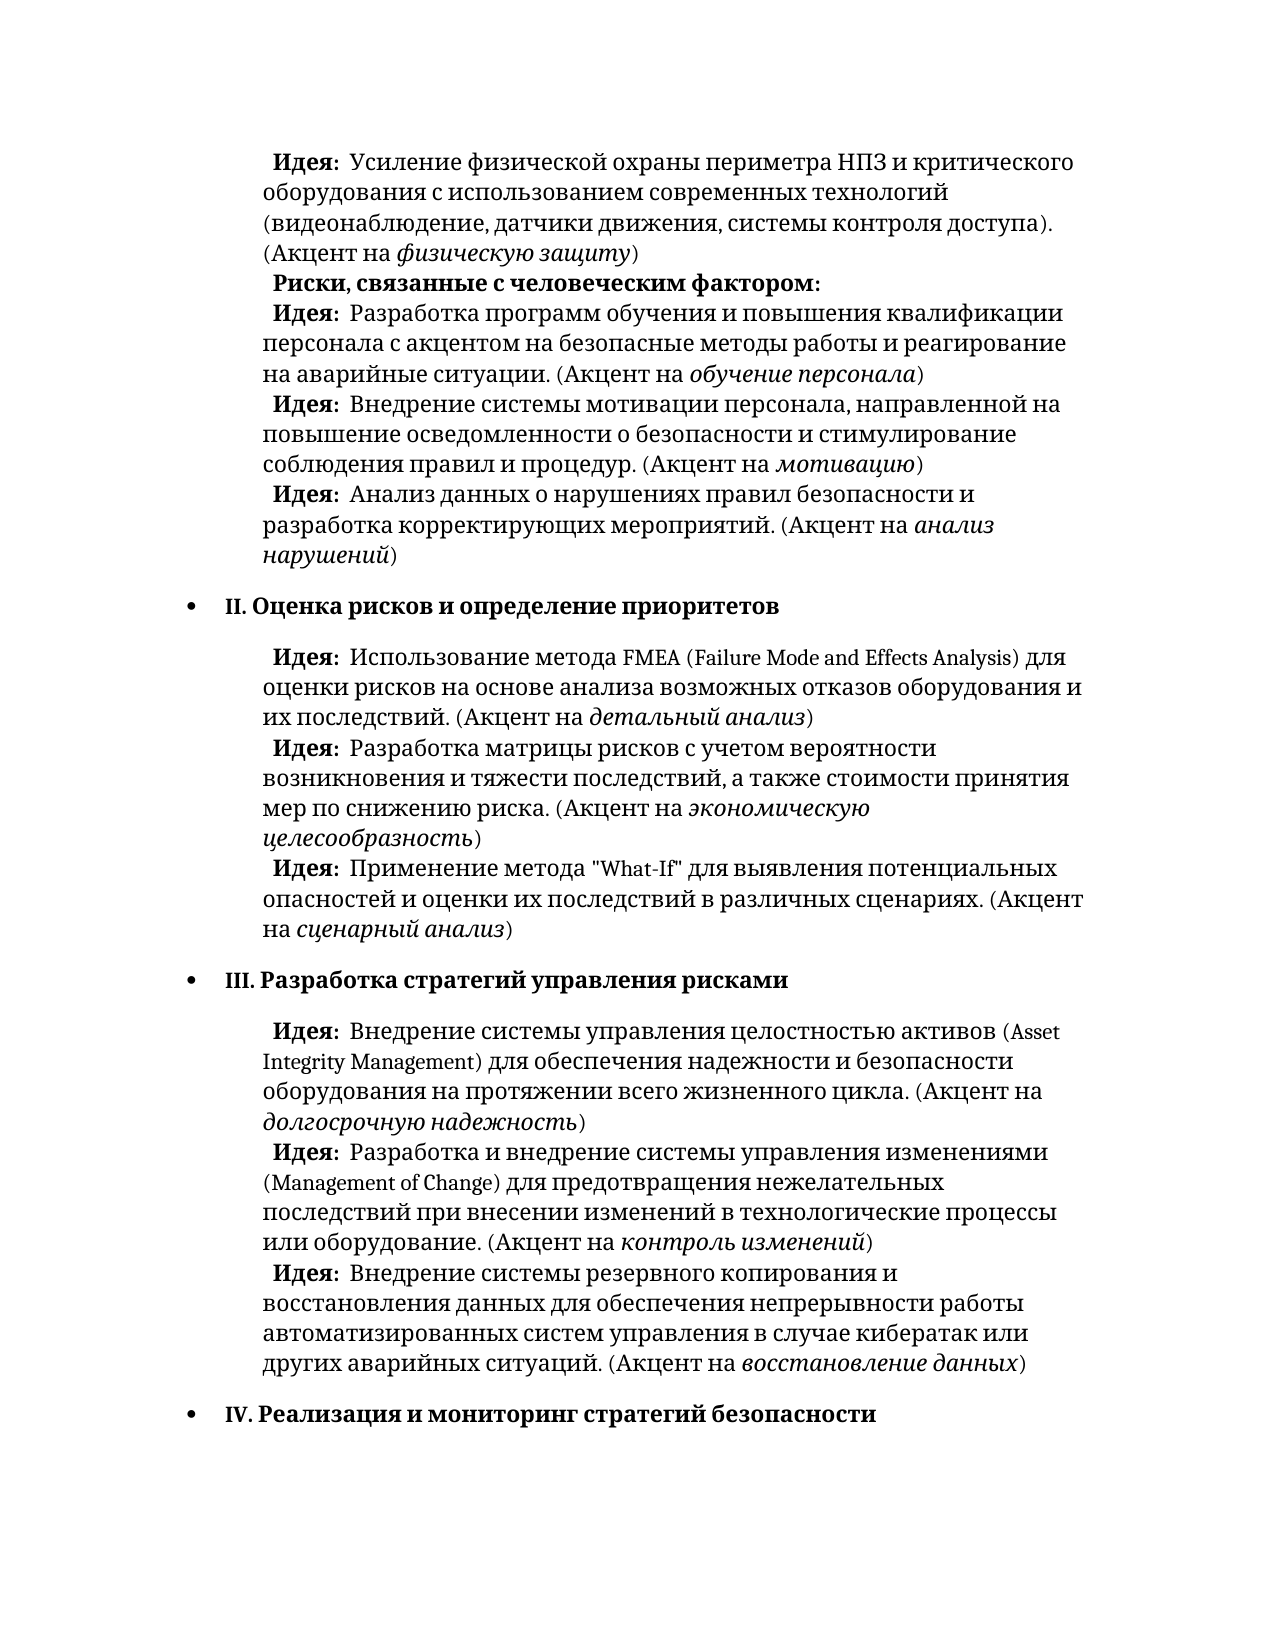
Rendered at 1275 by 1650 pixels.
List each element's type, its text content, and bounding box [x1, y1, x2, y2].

list Идея: Разработка программ обучения и повышения квалификации персонала с акцентом на безопасные методы работы и реагирование на аварийные ситуации. (Акцент на обучение персонала) [262, 301, 1087, 388]
list Идея: Разработка и внедрение системы управления изменениями (Management of Change) для предотвращения нежелательных последствий при внесении изменений в технологические процессы или оборудование. (Акцент на контроль изменений) [262, 1139, 1087, 1257]
list Идея: Разработка матрицы рисков с учетом вероятности возникновения и тяжести последствий, а также стоимости принятия мер по снижению риска. (Акцент на экономическую целесообразность) [262, 735, 1087, 852]
list Идея: Внедрение системы резервного копирования и восстановления данных для обеспечения непрерывности работы автоматизированных систем управления в случае кибератак или других аварийных ситуаций. (Акцент на восстановление данных) [262, 1260, 1087, 1377]
list Идея: Усиление физической охраны периметра НПЗ и критического оборудования с использованием современных технологий (видеонаблюдение, датчики движения, системы контроля доступа). (Акцент на физическую защиту) [262, 150, 1087, 267]
list Идея: Внедрение системы мотивации персонала, направленной на повышение осведомленности о безопасности и стимулирование соблюдения правил и процедур. (Акцент на мотивацию) [262, 392, 1087, 478]
list III. Разработка стратегий управления рисками [187, 968, 1087, 994]
list Идея: Применение метода "What-If" для выявления потенциальных опасностей и оценки их последствий в различных сценариях. (Акцент на сценарный анализ) [262, 856, 1087, 943]
list Риски, связанные с человеческим фактором: [262, 271, 1087, 297]
list IV. Реализация и мониторинг стратегий безопасности [187, 1402, 1087, 1428]
list Идея: Внедрение системы управления целостностью активов (Asset Integrity Management) для обеспечения надежности и безопасности оборудования на протяжении всего жизненного цикла. (Акцент на долгосрочную надежность) [262, 1019, 1087, 1136]
list Идея: Анализ данных о нарушениях правил безопасности и разработка корректирующих мероприятий. (Акцент на анализ нарушений) [262, 482, 1087, 569]
list Идея: Использование метода FMEA (Failure Mode and Effects Analysis) для оценки рисков на основе анализа возможных отказов оборудования и их последствий. (Акцент на детальный анализ) [262, 645, 1087, 732]
list II. Оценка рисков и определение приоритетов [187, 594, 1087, 620]
